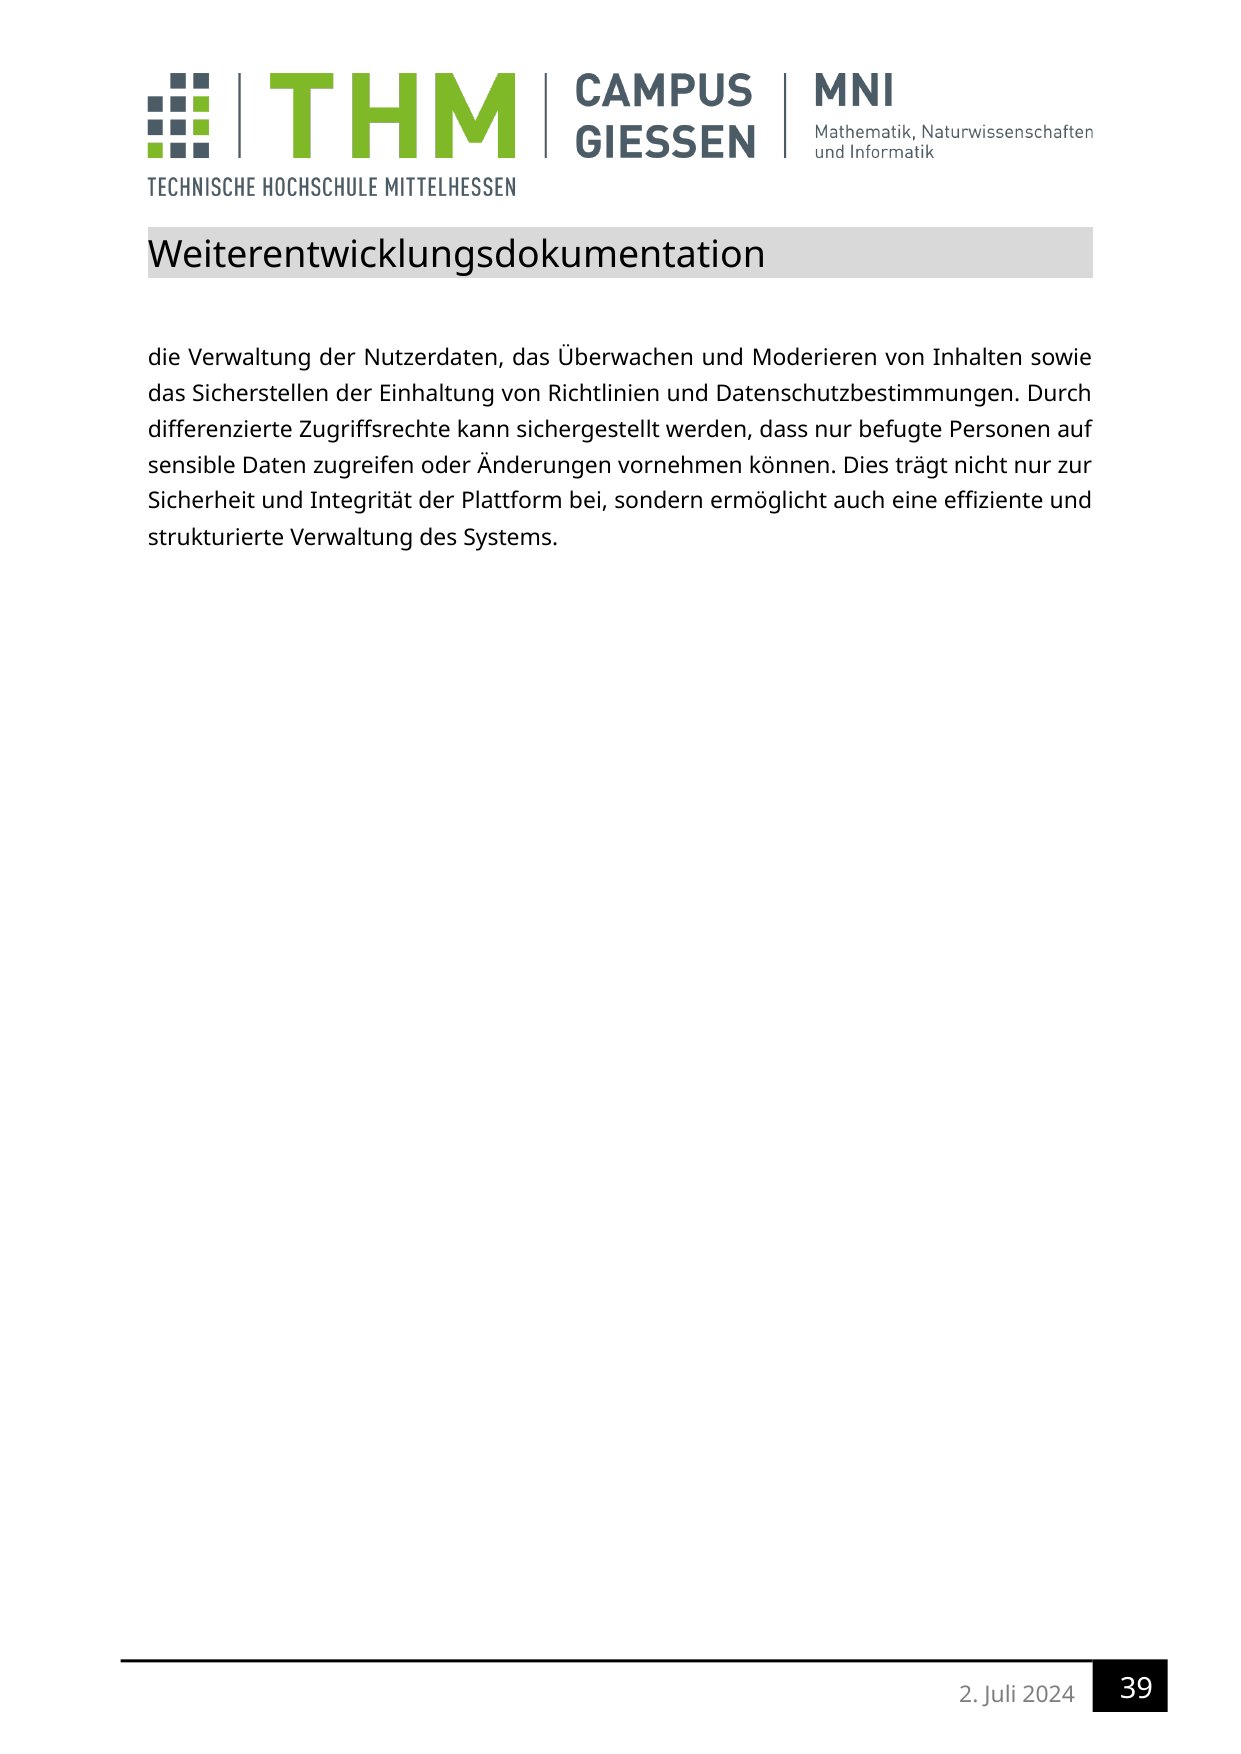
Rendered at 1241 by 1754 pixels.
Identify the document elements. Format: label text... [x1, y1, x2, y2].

picture [147, 73, 1093, 196]
